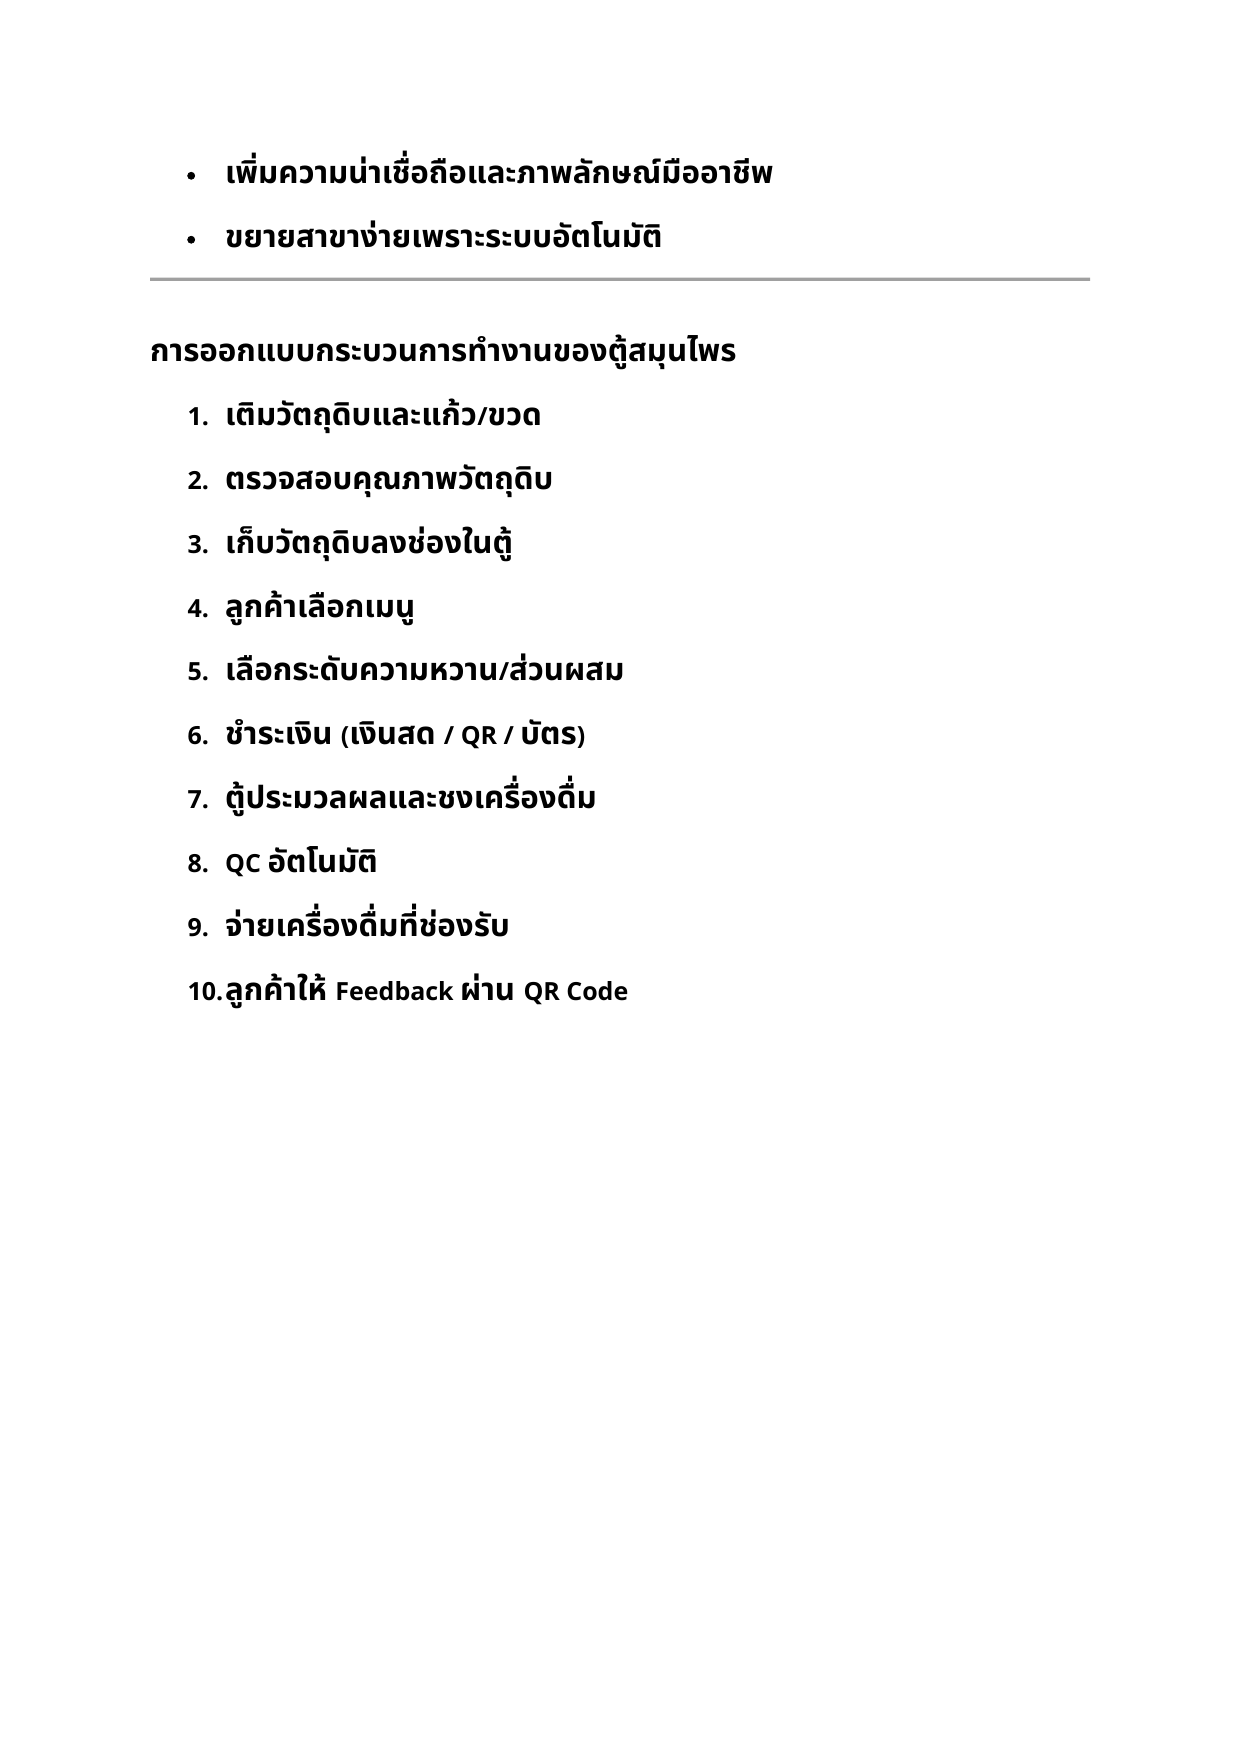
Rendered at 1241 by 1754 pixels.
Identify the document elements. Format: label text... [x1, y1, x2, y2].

list ลูกค้าให้ Feedback ผ่าน QR Code [187, 967, 1090, 1014]
text การออกแบบกระบวนการทำงานของตู้สมุนไพร [150, 328, 1090, 376]
list ชำระเงิน (เงินสด / QR / บัตร) [187, 712, 1090, 759]
list ลูกค้าเลือกเมนู [187, 584, 1090, 631]
list ขยายสาขาง่ายเพราะระบบอัตโนมัติ [187, 214, 1090, 261]
list เพิ่มความน่าเชื่อถือและภาพลักษณ์มืออาชีพ [187, 150, 1090, 197]
list เก็บวัตถุดิบลงช่องในตู้ [187, 520, 1090, 567]
list ตู้ประมวลผลและชงเครื่องดื่ม [187, 775, 1090, 823]
list ตรวจสอบคุณภาพวัตถุดิบ [187, 456, 1090, 503]
list เลือกระดับความหวาน/ส่วนผสม [187, 648, 1090, 695]
list QC อัตโนมัติ [187, 839, 1090, 886]
list เติมวัตถุดิบและแก้ว/ขวด [187, 392, 1090, 439]
list จ่ายเครื่องดื่มที่ช่องรับ [187, 903, 1090, 950]
